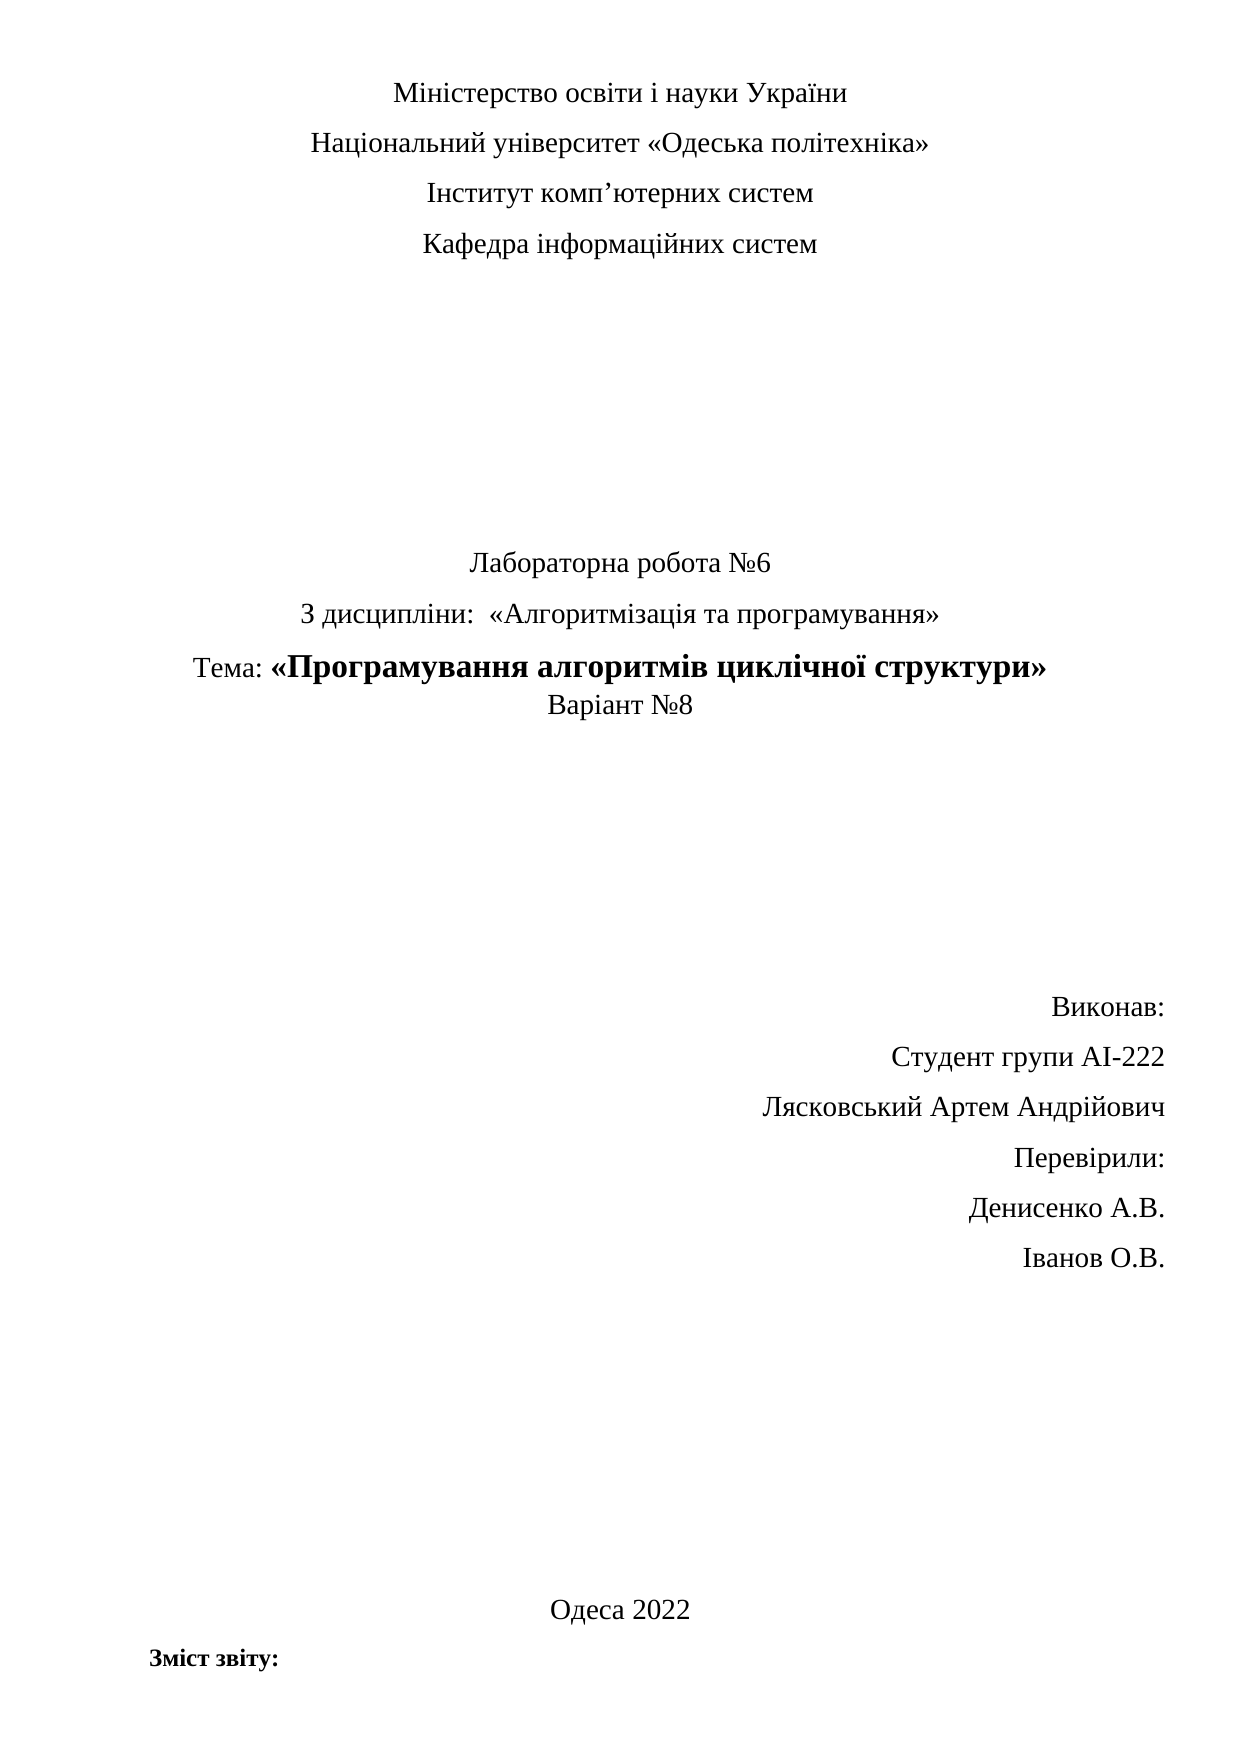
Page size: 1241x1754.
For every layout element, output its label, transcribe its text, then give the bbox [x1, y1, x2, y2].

text Варіант №8 [75, 687, 1165, 720]
text Одеса 2022 [75, 1592, 1165, 1626]
text З дисципліни: «Алгоритмізація та програмування» [75, 596, 1165, 629]
text Іванов О.В. [75, 1240, 1165, 1274]
text Кафедра інформаційних систем [75, 226, 1165, 259]
text Студент групи АІ-222 [75, 1039, 1165, 1073]
text Зміст звіту: [75, 1643, 1165, 1672]
text Міністерство освіти і науки України [75, 75, 1165, 108]
text Тема: «Програмування алгоритмів циклічної структури» [75, 646, 1165, 684]
text Національний університет «Одеська політехніка» [75, 125, 1165, 159]
text Перевірили: [75, 1140, 1165, 1173]
text Виконав: [75, 989, 1165, 1022]
text Лабораторна робота №6 [75, 546, 1165, 579]
text Денисенко А.В. [75, 1190, 1165, 1223]
text Інститут комп’ютерних систем [75, 176, 1165, 209]
text Ляcковський Артем Андрійович [75, 1089, 1165, 1123]
